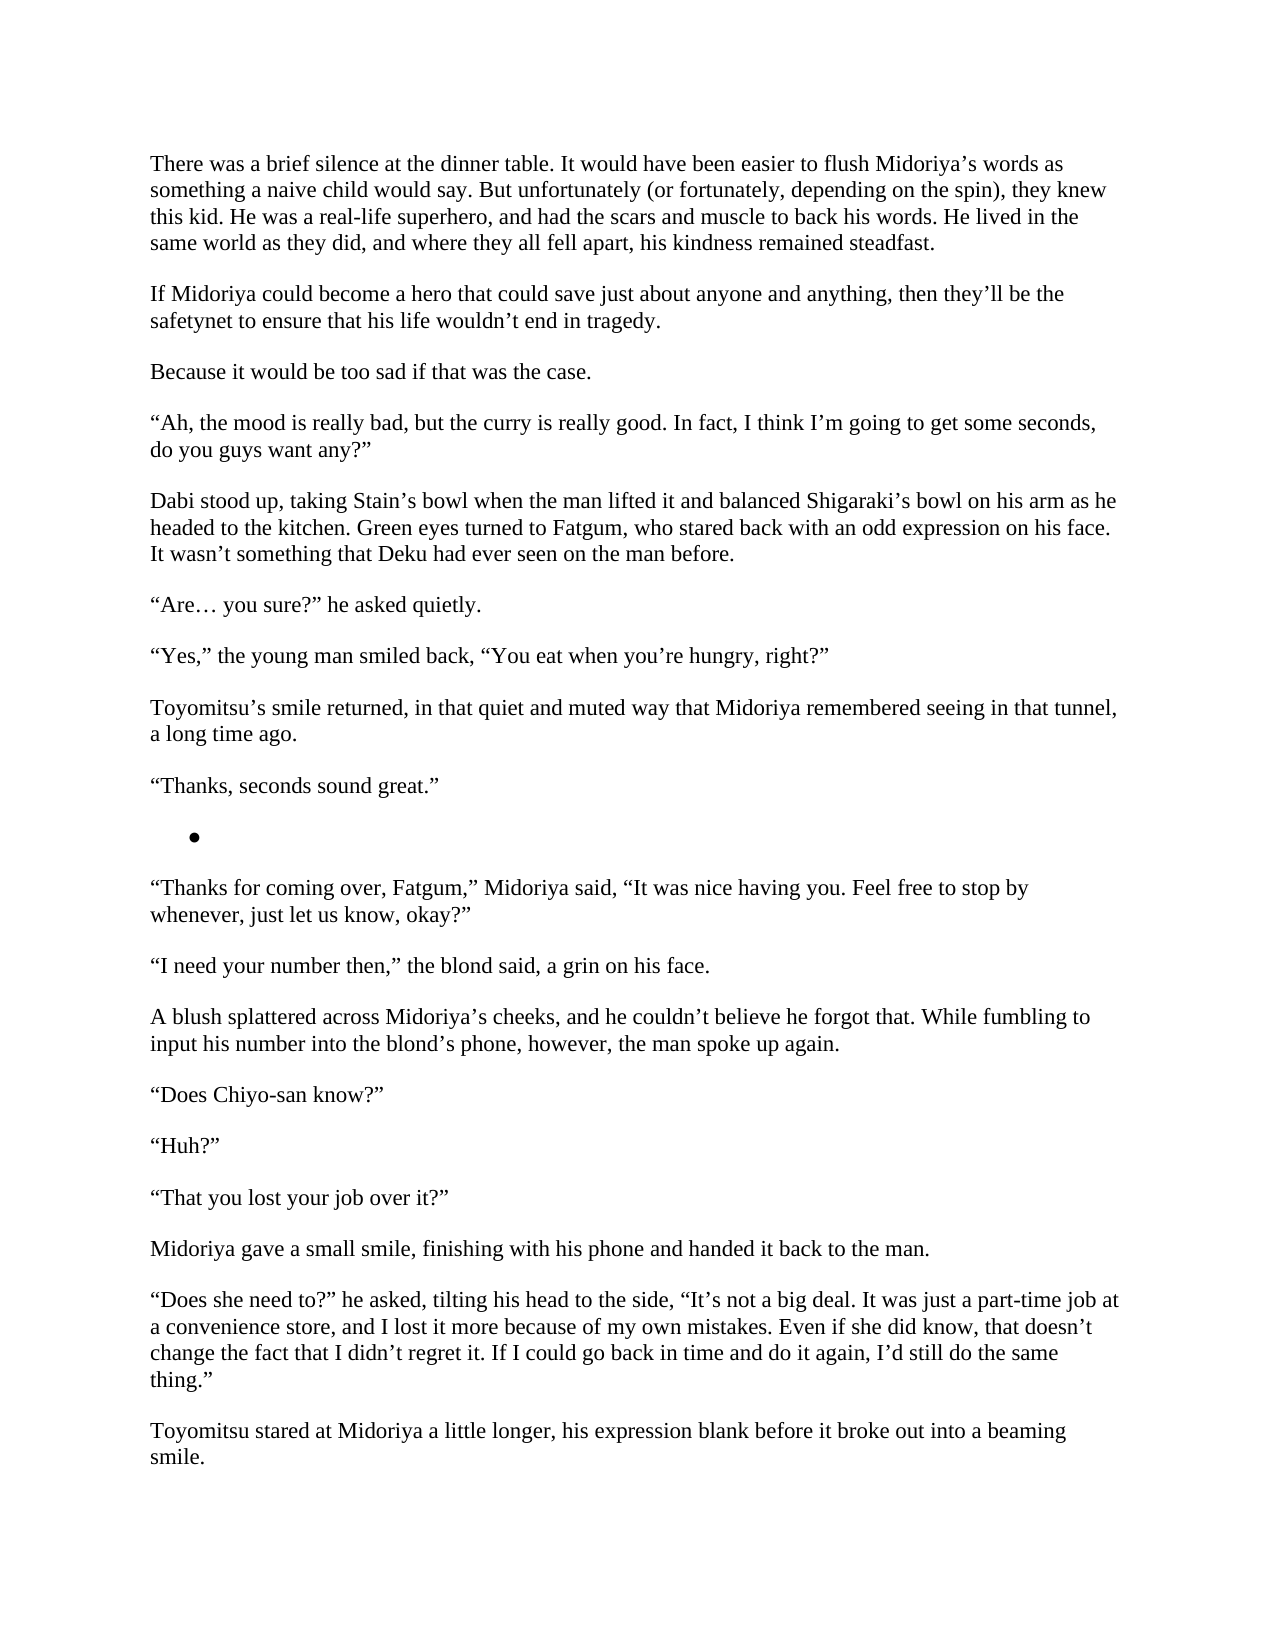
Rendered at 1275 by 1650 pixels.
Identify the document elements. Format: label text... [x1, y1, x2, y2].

text If Midoriya could become a hero that could save just about anyone and anything, then they’ll be the safetynet to ensure that his life wouldn’t end in tragedy. [150, 280, 1125, 333]
text There was a brief silence at the dinner table. It would have been easier to flush Midoriya’s words as something a naive child would say. But unfortunately (or fortunately, depending on the spin), they knew this kid. He was a real-life superhero, and had the scars and muscle to back his words. He lived in the same world as they did, and where they all fell apart, his kindness remained steadfast. [150, 150, 1125, 255]
text “Does she need to?” he asked, tilting his head to the side, “It’s not a big deal. It was just a part-time job at a convenience store, and I lost it more because of my own mistakes. Even if she did know, that doesn’t change the fact that I didn’t regret it. If I could go back in time and do it again, I’d still do the same thing.” [150, 1287, 1125, 1392]
text “I need your number then,” the blond said, a grin on his face. [150, 952, 1125, 978]
text Dabi stood up, taking Stain’s bowl when the man lifted it and balanced Shigaraki’s bowl on his arm as he headed to the kitchen. Green eyes turned to Fatgum, who stared back with an odd expression on his face. It wasn’t something that Deku had ever seen on the man before. [150, 487, 1125, 566]
text “Does Chiyo-san know?” [150, 1081, 1125, 1107]
text “Yes,” the young man smiled back, “You eat when you’re hungry, right?” [150, 643, 1125, 669]
text “Are… you sure?” he asked quietly. [150, 591, 1125, 618]
text Midoriya gave a small smile, finishing with his phone and handed it back to the man. [150, 1235, 1125, 1262]
text “Huh?” [150, 1132, 1125, 1159]
text “Ah, the mood is really bad, but the curry is really good. In fact, I think I’m going to get some seconds, do you guys want any?” [150, 409, 1125, 462]
text Because it would be too sad if that was the case. [150, 358, 1125, 384]
text “Thanks for coming over, Fatgum,” Midoriya said, “It was nice having you. Feel free to stop by whenever, just let us know, okay?” [150, 874, 1125, 927]
text “That you lost your job over it?” [150, 1184, 1125, 1210]
text A blush splattered across Midoriya’s cheeks, and he couldn’t believe he forgot that. While fumbling to input his number into the blond’s phone, however, the man spoke up again. [150, 1003, 1125, 1056]
text Toyomitsu’s smile returned, in that quiet and muted way that Midoriya remembered seeing in that tunnel, a long time ago. [150, 694, 1125, 747]
text “Thanks, seconds sound great.” [150, 772, 1125, 798]
text Toyomitsu stared at Midoriya a little longer, his expression blank before it broke out into a beaming smile. [150, 1417, 1125, 1470]
